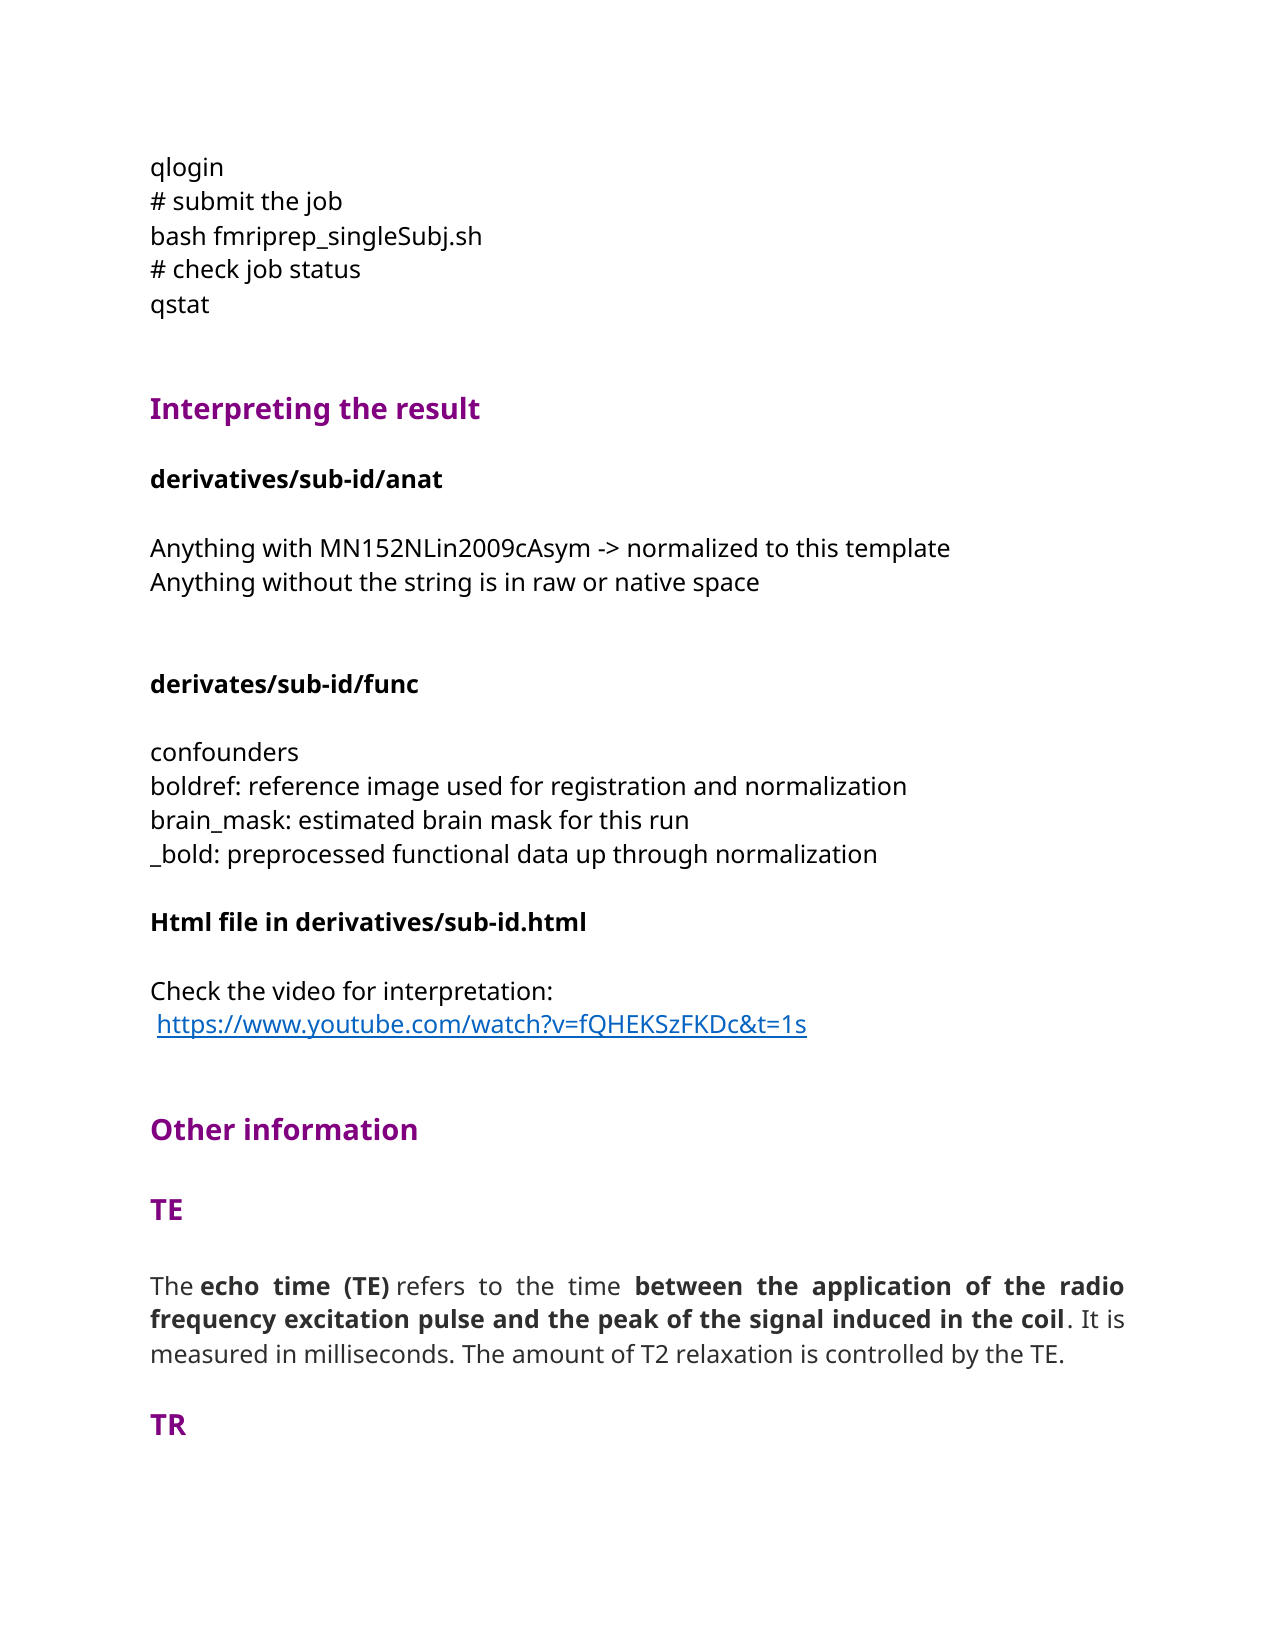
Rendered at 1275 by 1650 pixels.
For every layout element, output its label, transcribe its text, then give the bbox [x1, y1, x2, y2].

text TR [150, 1404, 1125, 1444]
text boldref: reference image used for registration and normalization [150, 769, 1125, 803]
text Html file in derivatives/sub-id.html [150, 905, 1125, 939]
text qlogin [150, 150, 1125, 184]
text TE [150, 1189, 1125, 1228]
text Anything with MN152NLin2009cAsym -> normalized to this template [150, 530, 1125, 564]
text derivatives/sub-id/anat [150, 462, 1125, 496]
text The echo time (TE) refers to the time between the application of the radio frequency excitation pulse and the peak of the signal induced in the coil. It is measured in milliseconds. The amount of T2 relaxation is controlled by the TE. [150, 1268, 1125, 1370]
text qstat [150, 286, 1125, 320]
text brain_mask: estimated brain mask for this run [150, 803, 1125, 837]
text Anything without the string is in raw or native space [150, 564, 1125, 598]
text # submit the job [150, 184, 1125, 218]
text confounders [150, 735, 1125, 769]
text Interpreting the result [150, 388, 1125, 428]
text derivates/sub-id/func [150, 667, 1125, 701]
text Other information [150, 1109, 1125, 1149]
text bash fmriprep_singleSubj.sh [150, 218, 1125, 252]
text # check job status [150, 252, 1125, 286]
text https://www.youtube.com/watch?v=fQHEKSzFKDc&t=1s [150, 1007, 1125, 1041]
text Check the video for interpretation: [150, 973, 1125, 1007]
text _bold: preprocessed functional data up through normalization [150, 837, 1125, 871]
